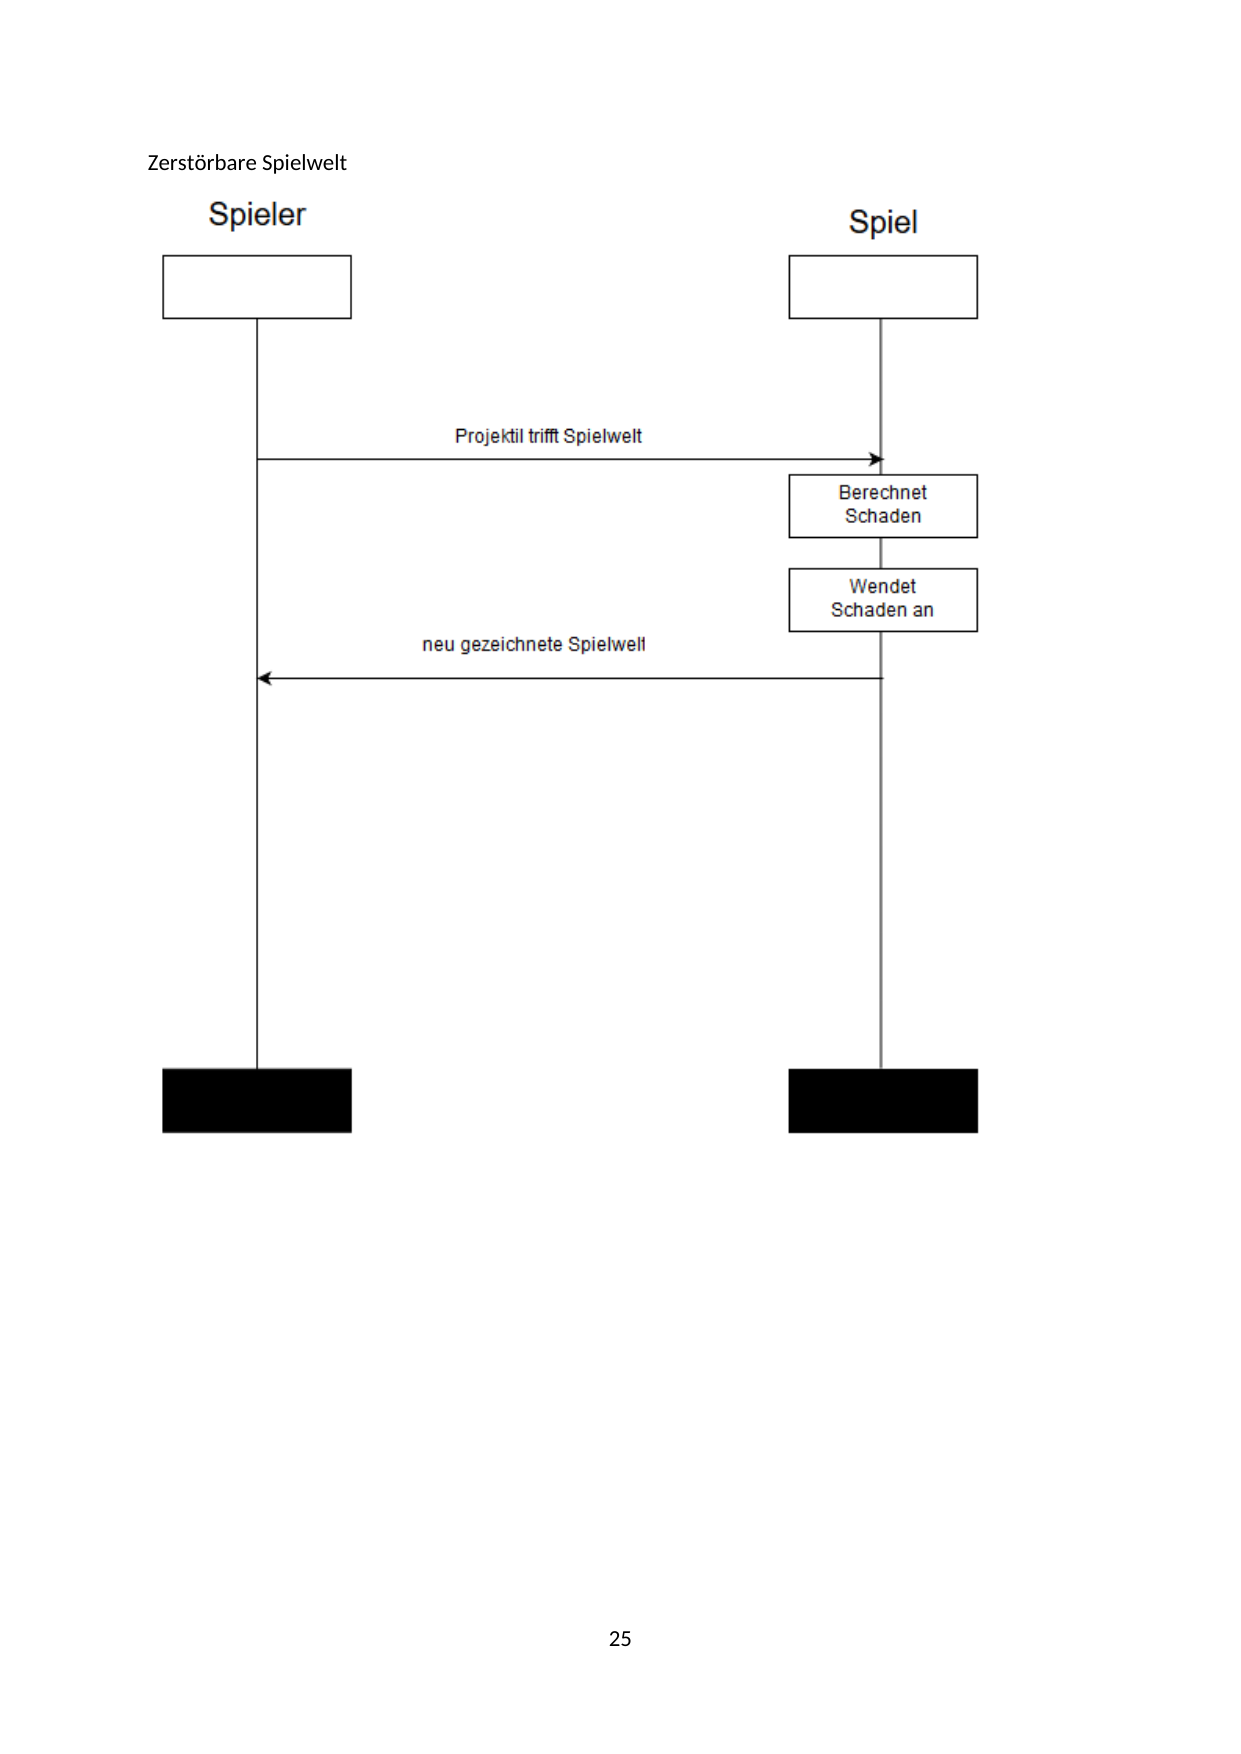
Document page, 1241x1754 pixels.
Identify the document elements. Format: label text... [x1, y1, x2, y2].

picture [147, 177, 994, 1149]
